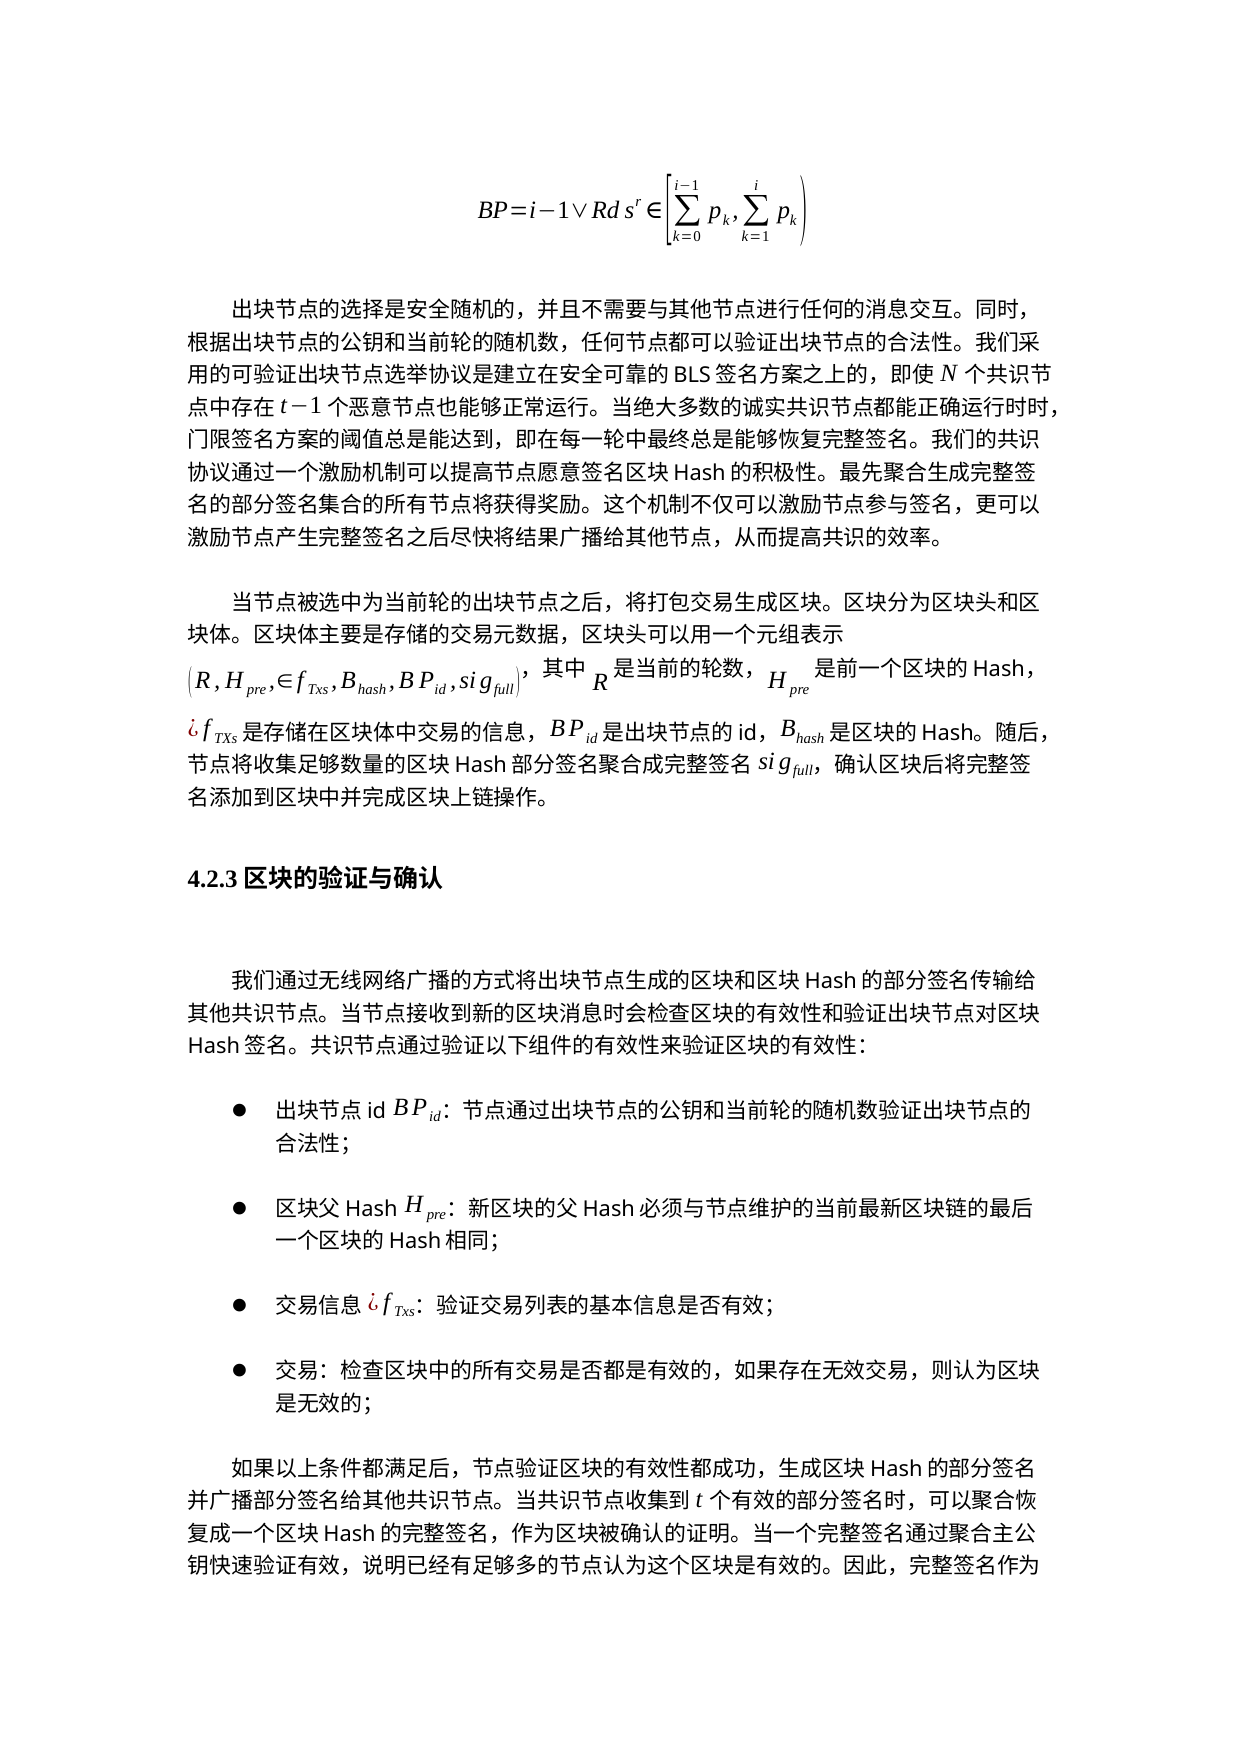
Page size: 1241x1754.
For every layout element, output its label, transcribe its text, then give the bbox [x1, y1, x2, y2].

text 当节点被选中为当前轮的出块节点之后，将打包交易生成区块。区块分为区块头和区块体。区块体主要是存储的交易元数据，区块头可以用一个元组表示 ，其中 是当前的轮数， 是前一个区块的Hash， 是存储在区块体中交易的信息， 是出块节点的id， 是区块的Hash。随后，节点将收集足够数量的区块Hash部分签名聚合成完整签名 ，确认区块后将完整签名添加到区块中并完成区块上链操作。 [187, 584, 1053, 812]
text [187, 1451, 1053, 1581]
list 交易信息 ：验证交易列表的基本信息是否有效； [231, 1288, 1053, 1321]
list 区块父Hash ：新区块的父Hash必须与节点维护的当前最新区块链的最后一个区块的Hash相同； [231, 1191, 1053, 1256]
list 出块节点id ：节点通过出块节点的公钥和当前轮的随机数验证出块节点的合法性； [231, 1093, 1053, 1158]
text 4.2.3 区块的验证与确认 [187, 844, 1053, 909]
text 我们通过无线网络广播的方式将出块节点生成的区块和区块Hash的部分签名传输给其他共识节点。当节点接收到新的区块消息时会检查区块的有效性和验证出块节点对区块Hash签名。共识节点通过验证以下组件的有效性来验证区块的有效性： [187, 963, 1053, 1061]
text 出块节点的选择是安全随机的，并且不需要与其他节点进行任何的消息交互。同时，根据出块节点的公钥和当前轮的随机数，任何节点都可以验证出块节点的合法性。我们采用的可验证出块节点选举协议是建立在安全可靠的BLS签名方案之上的，即使 个共识节点中存在 个恶意节点也能够正常运行。当绝大多数的诚实共识节点都能正确运行时时，门限签名方案的阈值总是能达到，即在每一轮中最终总是能够恢复完整签名。我们的共识协议通过一个激励机制可以提高节点愿意签名区块Hash的积极性。最先聚合生成完整签名的部分签名集合的所有节点将获得奖励。这个机制不仅可以激励节点参与签名，更可以激励节点产生完整签名之后尽快将结果广播给其他节点，从而提高共识的效率。 [187, 292, 1053, 552]
list 交易：检查区块中的所有交易是否都是有效的，如果存在无效交易，则认为区块是无效的； [231, 1353, 1053, 1418]
